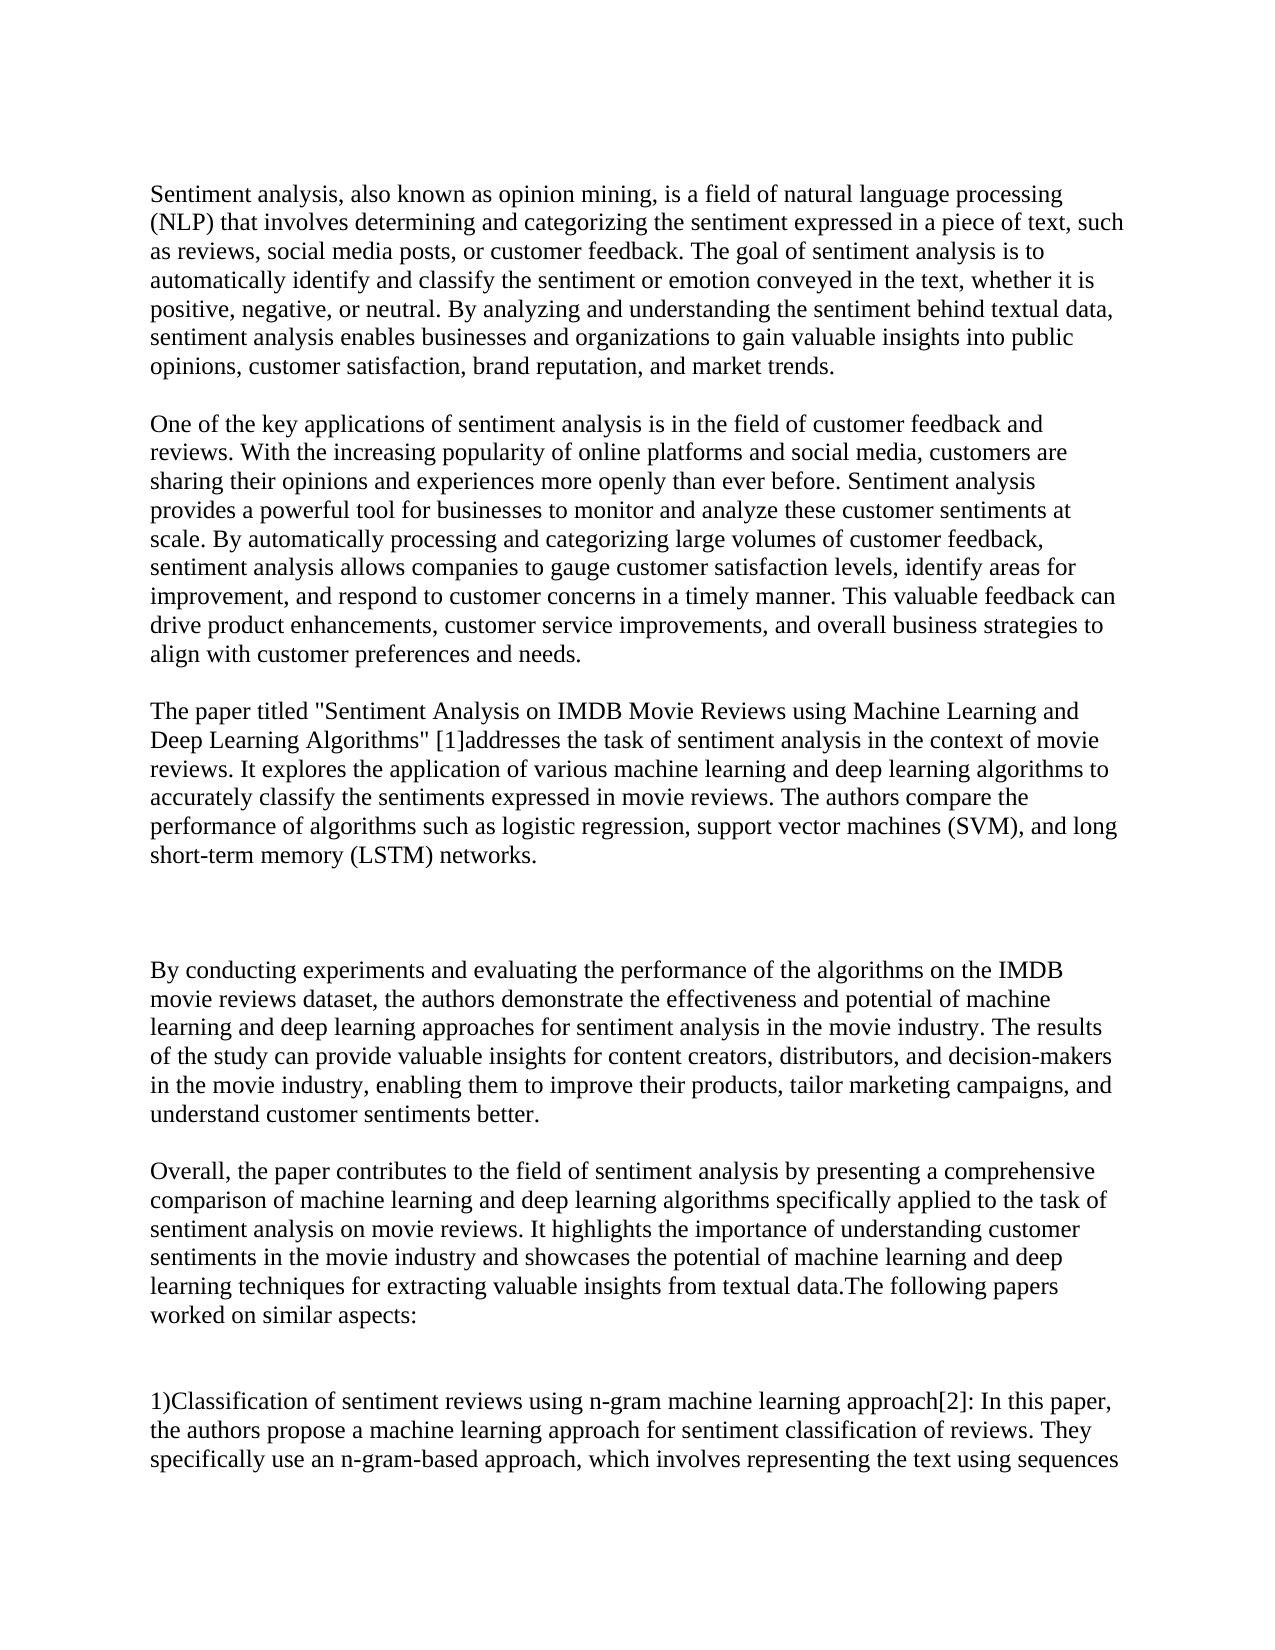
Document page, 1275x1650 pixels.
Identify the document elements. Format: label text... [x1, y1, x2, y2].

text One of the key applications of sentiment analysis is in the field of customer feedback and reviews. With the increasing popularity of online platforms and social media, customers are sharing their opinions and experiences more openly than ever before. Sentiment analysis provides a powerful tool for businesses to monitor and analyze these customer sentiments at scale. By automatically processing and categorizing large volumes of customer feedback, sentiment analysis allows companies to gauge customer satisfaction levels, identify areas for improvement, and respond to customer concerns in a timely manner. This valuable feedback can drive product enhancements, customer service improvements, and overall business strategies to align with customer preferences and needs. [150, 409, 1125, 667]
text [150, 1386, 1125, 1472]
text By conducting experiments and evaluating the performance of the algorithms on the IMDB movie reviews dataset, the authors demonstrate the effectiveness and potential of machine learning and deep learning approaches for sentiment analysis in the movie industry. The results of the study can provide valuable insights for content creators, distributors, and decision-makers in the movie industry, enabling them to improve their products, tailor marketing campaigns, and understand customer sentiments better. [150, 955, 1125, 1127]
text Overall, the paper contributes to the field of sentiment analysis by presenting a comprehensive comparison of machine learning and deep learning algorithms specifically applied to the task of sentiment analysis on movie reviews. It highlights the importance of understanding customer sentiments in the movie industry and showcases the potential of machine learning and deep learning techniques for extracting valuable insights from textual data.The following papers worked on similar aspects: [150, 1156, 1125, 1329]
text The paper titled "Sentiment Analysis on IMDB Movie Reviews using Machine Learning and Deep Learning Algorithms" [1]addresses the task of sentiment analysis in the context of movie reviews. It explores the application of various machine learning and deep learning algorithms to accurately classify the sentiments expressed in movie reviews. The authors compare the performance of algorithms such as logistic regression, support vector machines (SVM), and long short-term memory (LSTM) networks. [150, 696, 1125, 869]
text Sentiment analysis, also known as opinion mining, is a field of natural language processing (NLP) that involves determining and categorizing the sentiment expressed in a piece of text, such as reviews, social media posts, or customer feedback. The goal of sentiment analysis is to automatically identify and classify the sentiment or emotion conveyed in the text, whether it is positive, negative, or neutral. By analyzing and understanding the sentiment behind textual data, sentiment analysis enables businesses and organizations to gain valuable insights into public opinions, customer satisfaction, brand reputation, and market trends. [150, 179, 1125, 380]
